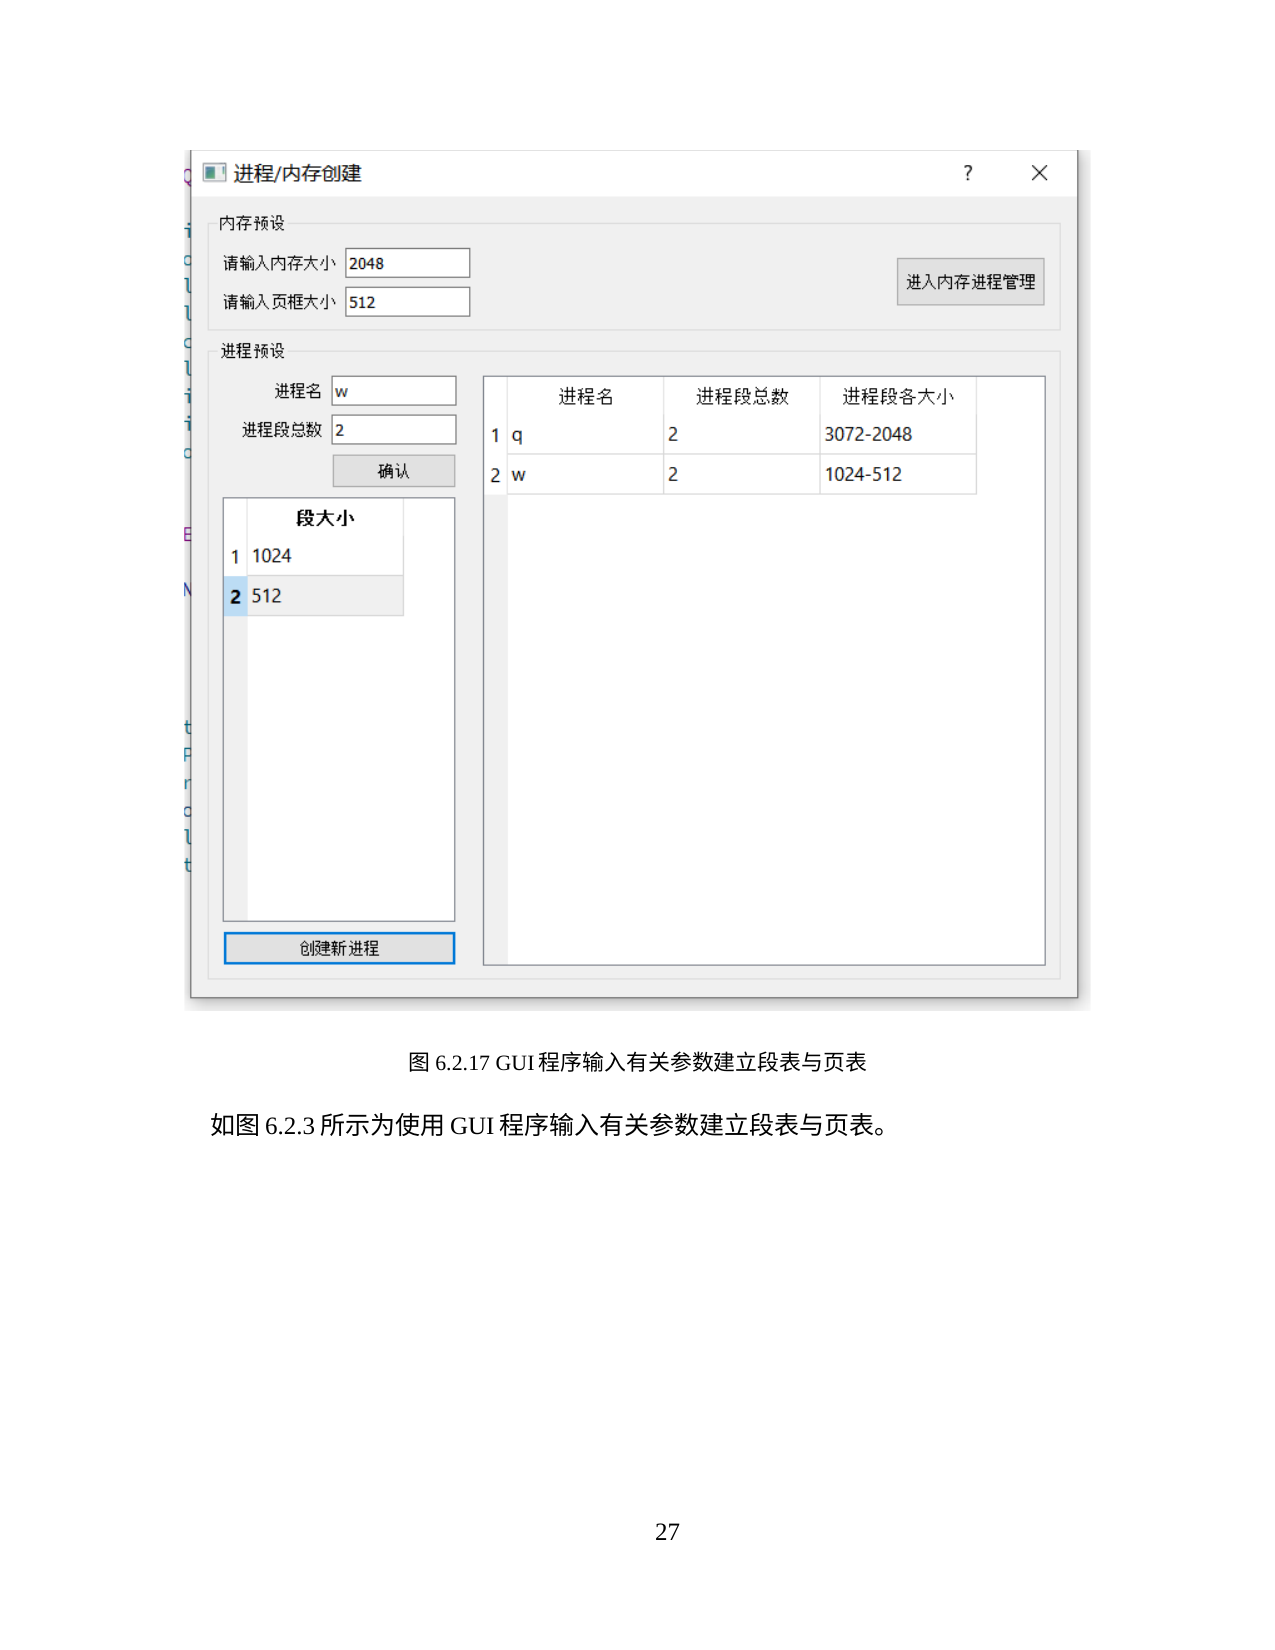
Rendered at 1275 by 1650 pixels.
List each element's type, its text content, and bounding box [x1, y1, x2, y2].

picture [184, 150, 1091, 1011]
text 如图6.2.3所示为使用GUI程序输入有关参数建立段表与页表。 [150, 1098, 1125, 1144]
